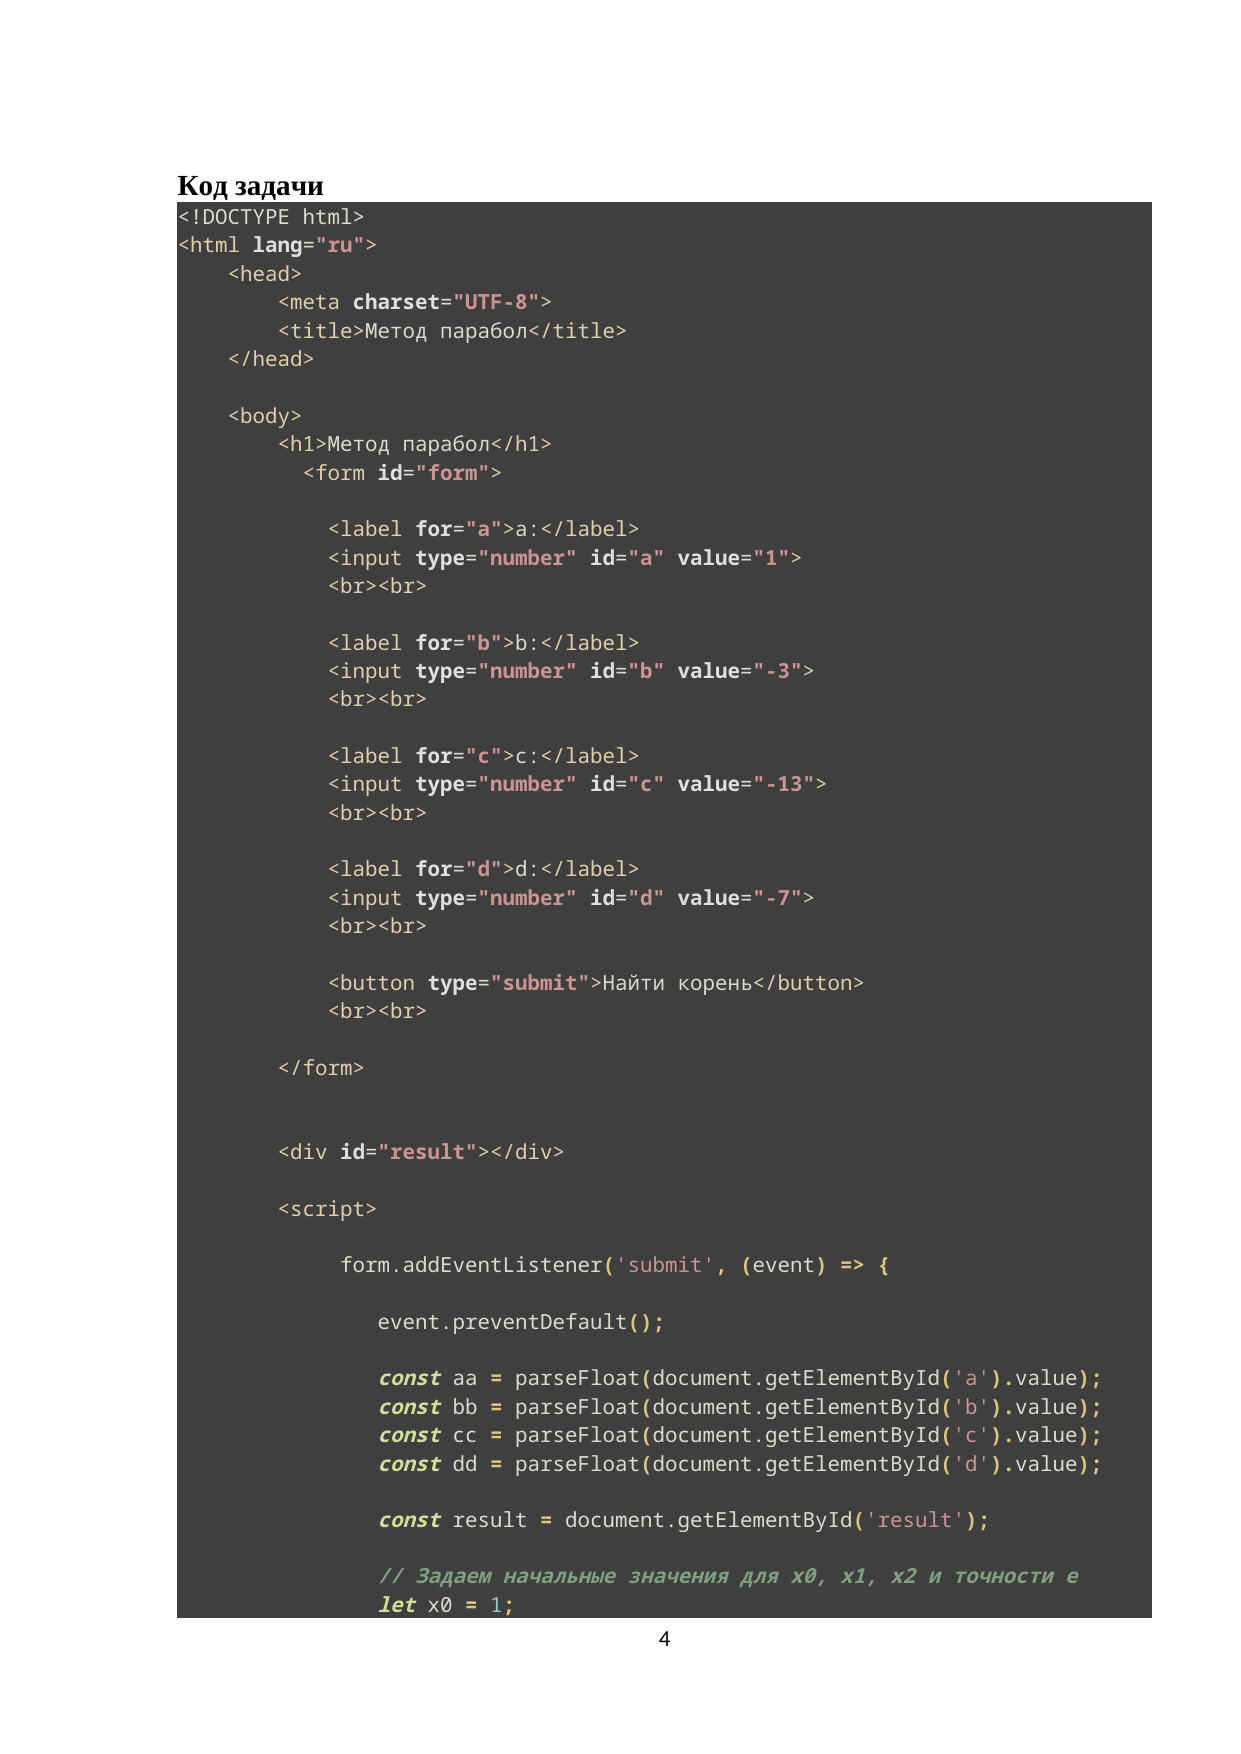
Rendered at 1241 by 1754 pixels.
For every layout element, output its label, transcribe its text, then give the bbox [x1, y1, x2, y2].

text <input type="number" id="b" value="-3"> [177, 656, 1152, 684]
text form.addEventListener('submit', (event) => { [177, 1250, 1152, 1279]
text <!DOCTYPE html> [177, 202, 1152, 230]
text event.preventDefault(); [177, 1307, 1152, 1335]
text </head> [177, 344, 1152, 373]
text <br><br> [177, 911, 1152, 940]
text <button type="submit">Найти корень</button> [177, 968, 1152, 996]
text <body> [177, 401, 1152, 429]
text <html lang="ru"> [177, 230, 1152, 259]
text <label for="a">a:</label> [177, 514, 1152, 543]
text <div id="result"></div> [177, 1137, 1152, 1166]
text const aa = parseFloat(document.getElementById('a').value); [177, 1363, 1152, 1392]
text <br><br> [177, 684, 1152, 713]
text <br><br> [177, 996, 1152, 1024]
text <h1>Метод парабол</h1> [177, 429, 1152, 458]
text <script> [177, 1194, 1152, 1222]
text const dd = parseFloat(document.getElementById('d').value); [177, 1449, 1152, 1477]
text <form id="form"> [177, 458, 1152, 486]
text <input type="number" id="d" value="-7"> [177, 883, 1152, 911]
text </form> [177, 1053, 1152, 1081]
text <head> [177, 259, 1152, 287]
text <title>Метод парабол</title> [177, 316, 1152, 344]
text <label for="b">b:</label> [177, 628, 1152, 656]
text <input type="number" id="c" value="-13"> [177, 769, 1152, 798]
text <meta charset="UTF-8"> [177, 287, 1152, 316]
text const result = document.getElementById('result'); [177, 1505, 1152, 1533]
text <br><br> [177, 571, 1152, 600]
text <label for="d">d:</label> [177, 854, 1152, 883]
text const bb = parseFloat(document.getElementById('b').value); [177, 1392, 1152, 1420]
text const cc = parseFloat(document.getElementById('c').value); [177, 1420, 1152, 1449]
text Код задачи [177, 168, 1152, 202]
text // Задаем начальные значения для x0, x1, x2 и точности e [177, 1562, 1152, 1590]
text let x0 = 1; [177, 1590, 1152, 1618]
text <label for="c">c:</label> [177, 741, 1152, 769]
text <br><br> [177, 798, 1152, 826]
text <input type="number" id="a" value="1"> [177, 543, 1152, 571]
